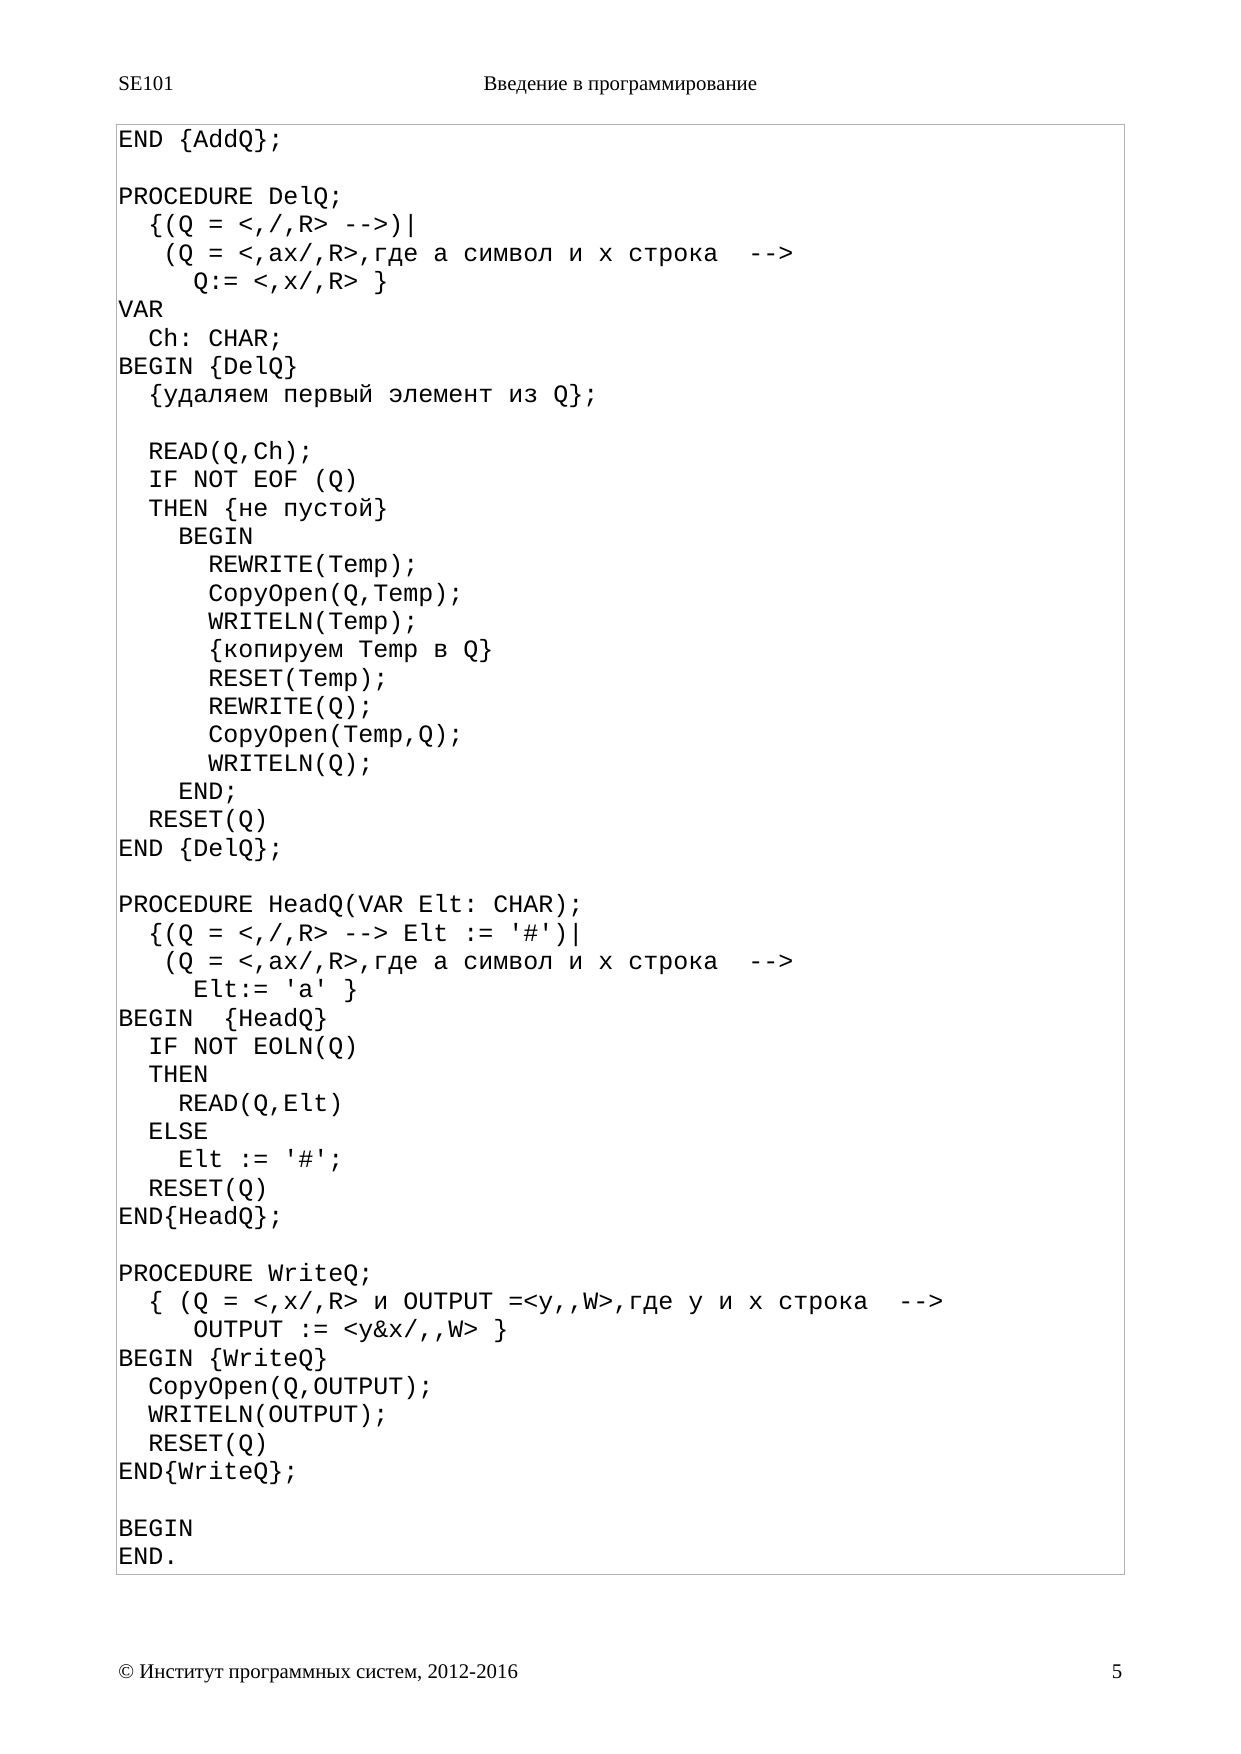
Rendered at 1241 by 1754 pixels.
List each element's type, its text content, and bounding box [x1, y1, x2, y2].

text END. [117, 1541, 1124, 1574]
text REWRITE(Temp); [118, 552, 1122, 580]
text THEN [118, 1062, 1122, 1090]
text RESET(Q) [118, 1430, 1122, 1459]
text CopyOpen(Q,Temp); [118, 580, 1122, 609]
text PROCEDURE HeadQ(VAR Elt: CHAR); [118, 892, 1122, 920]
text REWRITE(Q); [118, 694, 1122, 722]
text (Q = <,ax/,R>,где a символ и x строка --> [118, 949, 1122, 977]
text IF NOT EOLN(Q) [118, 1034, 1122, 1062]
text END {DelQ}; [118, 835, 1122, 864]
text OUTPUT := <y&x/,,W> } [118, 1317, 1122, 1345]
text END{WriteQ}; [118, 1459, 1122, 1487]
text RESET(Q) [118, 1175, 1122, 1204]
text Elt:= 'a' } [118, 977, 1122, 1005]
text { (Q = <,x/,R> и OUTPUT =<y,,W>,где y и x строка --> [118, 1289, 1122, 1317]
text END{HeadQ}; [118, 1204, 1122, 1232]
text CopyOpen(Q,OUTPUT); [118, 1374, 1122, 1402]
text RESET(Temp); [118, 665, 1122, 694]
text {удаляем первый элемент из Q}; [118, 382, 1122, 410]
text PROCEDURE WriteQ; [118, 1260, 1122, 1289]
text VAR [118, 297, 1122, 325]
text END; [118, 779, 1122, 807]
text (Q = <,ax/,R>,где a символ и x строка --> [118, 240, 1122, 269]
text PROCEDURE DelQ; [118, 184, 1122, 212]
text READ(Q,Elt) [118, 1090, 1122, 1119]
text BEGIN [118, 1515, 1122, 1541]
text READ(Q,Ch); [118, 439, 1122, 467]
text WRITELN(Q); [118, 750, 1122, 779]
text Elt := '#'; [118, 1147, 1122, 1175]
text CopyOpen(Temp,Q); [118, 722, 1122, 750]
text Q:= <,x/,R> } [118, 269, 1122, 297]
text RESET(Q) [118, 807, 1122, 835]
text BEGIN {HeadQ} [118, 1005, 1122, 1034]
text Ch: CHAR; [118, 325, 1122, 354]
text WRITELN(Temp); [118, 609, 1122, 637]
text BEGIN {DelQ} [118, 354, 1122, 382]
text END {AddQ}; [117, 125, 1124, 155]
text IF NOT EOF (Q) [118, 467, 1122, 495]
text {копируем Temp в Q} [118, 637, 1122, 665]
text ELSE [118, 1119, 1122, 1147]
text {(Q = <,/,R> --> Elt := '#')| [118, 920, 1122, 949]
text {(Q = <,/,R> -->)| [118, 212, 1122, 240]
text BEGIN {WriteQ} [118, 1345, 1122, 1374]
text BEGIN [118, 524, 1122, 552]
text WRITELN(OUTPUT); [118, 1402, 1122, 1430]
text THEN {не пустой} [118, 495, 1122, 524]
